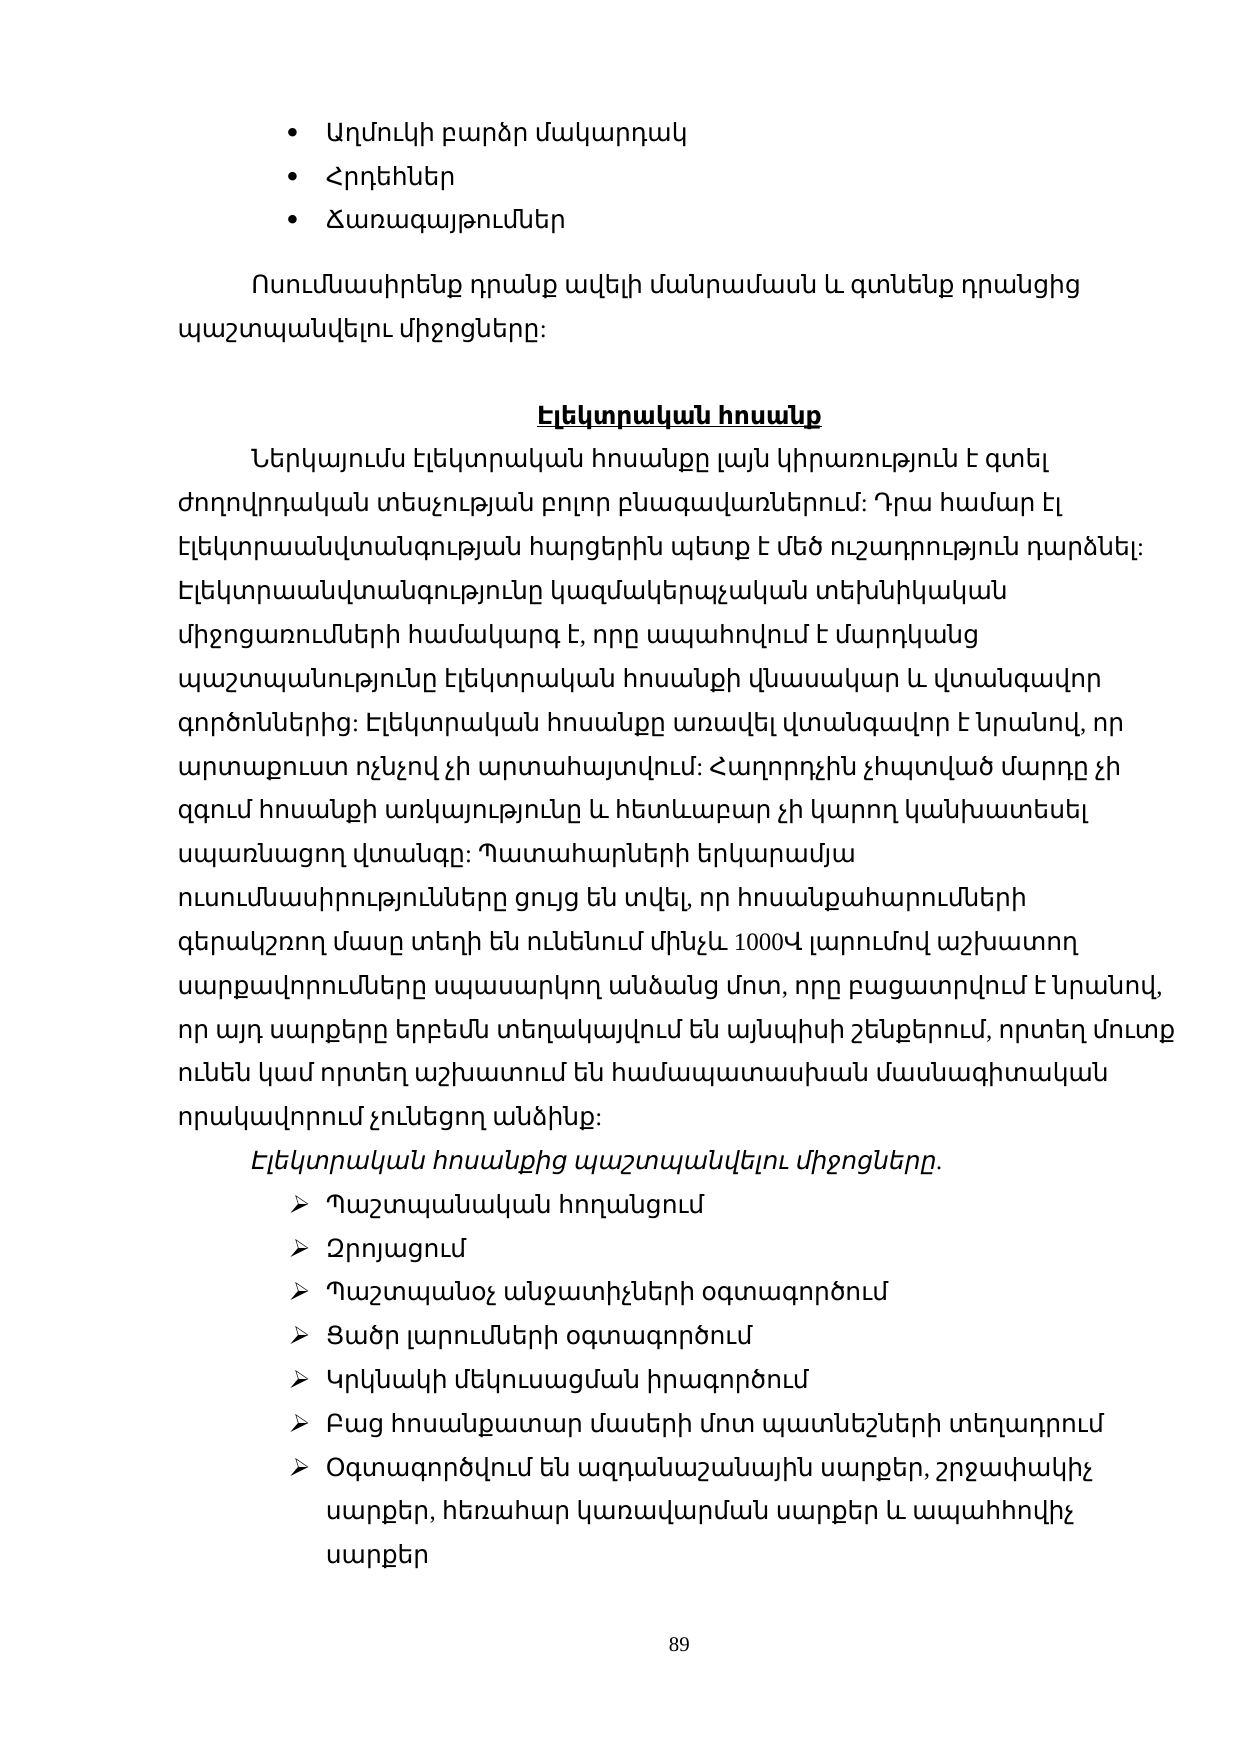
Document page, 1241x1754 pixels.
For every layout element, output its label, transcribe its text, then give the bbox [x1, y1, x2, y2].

list Պաշտպանական հողանցում [288, 1190, 1181, 1219]
list Ցածր լարումների օգտագործում [288, 1321, 1181, 1351]
list Կրկնակի մեկուսացման իրագործում [288, 1365, 1181, 1394]
list Աղմուկի բարձր մակարդակ [288, 118, 1181, 147]
list Օգտագործվում են ազդանաշանային սարքեր, շրջափակիչ սարքեր, հեռահար կառավարման սարքեր և ապահհովիչ սարքեր [288, 1453, 1181, 1569]
text Ներկայումս էլեկտրական հոսանքը լայն կիրառություն է գտել ժողովրդական տեսչության բոլոր բնագավառներում: Դրա համար էլ էլեկտրաանվտանգության հարցերին պետք է մեծ ուշադրություն դարձնել: Էլեկտրաանվտանգությունը կազմակերպչական տեխնիկական միջոցառումների համակարգ է, որը ապահովում է մարդկանց պաշտպանությունը էլեկտրական հոսանքի վնասակար և վտանգավոր գործոններից: Էլեկտրական հոսանքը առավել վտանգավոր է նրանով, որ արտաքուստ ոչնչով չի արտահայտվում: Հաղորդչին չհպտված մարդը չի զգում հոսանքի առկայությունը և հետևաբար չի կարող կանխատեսել սպառնացող վտանգը: Պատահարների երկարամյա ուսումնասիրությունները ցույց են տվել, որ հոսանքահարումների գերակշռող մասը տեղի են ունենում մինչև 1000Վ լարումով աշխատող սարքավորումները սպասարկող անձանց մոտ, որը բացատրվում է նրանով, որ այդ սարքերը երբեմն տեղակայվում են այնպիսի շենքերում, որտեղ մուտք ունեն կամ որտեղ աշխատում են համապատասխան մասնագիտական որակավորում չունեցող անձինք: [177, 445, 1181, 1132]
list Պաշտպանօչ անջատիչների օգտագործում [288, 1278, 1181, 1307]
list Հրդեհներ [288, 162, 1181, 191]
list Զրոյացում [288, 1234, 1181, 1263]
text Էլեկտրական հոսանք [177, 401, 1181, 430]
list Ճառագայթումներ [288, 206, 1181, 235]
list Բաց հոսանքատար մասերի մոտ պատնեշների տեղադրում [288, 1409, 1181, 1438]
text Էլեկտրական հոսանքից պաշտպանվելու միջոցները. [177, 1146, 1181, 1176]
text Ոսումնասիրենք դրանք ավելի մանրամասն և գտնենք դրանցից պաշտպանվելու միջոցները: [177, 270, 1181, 343]
